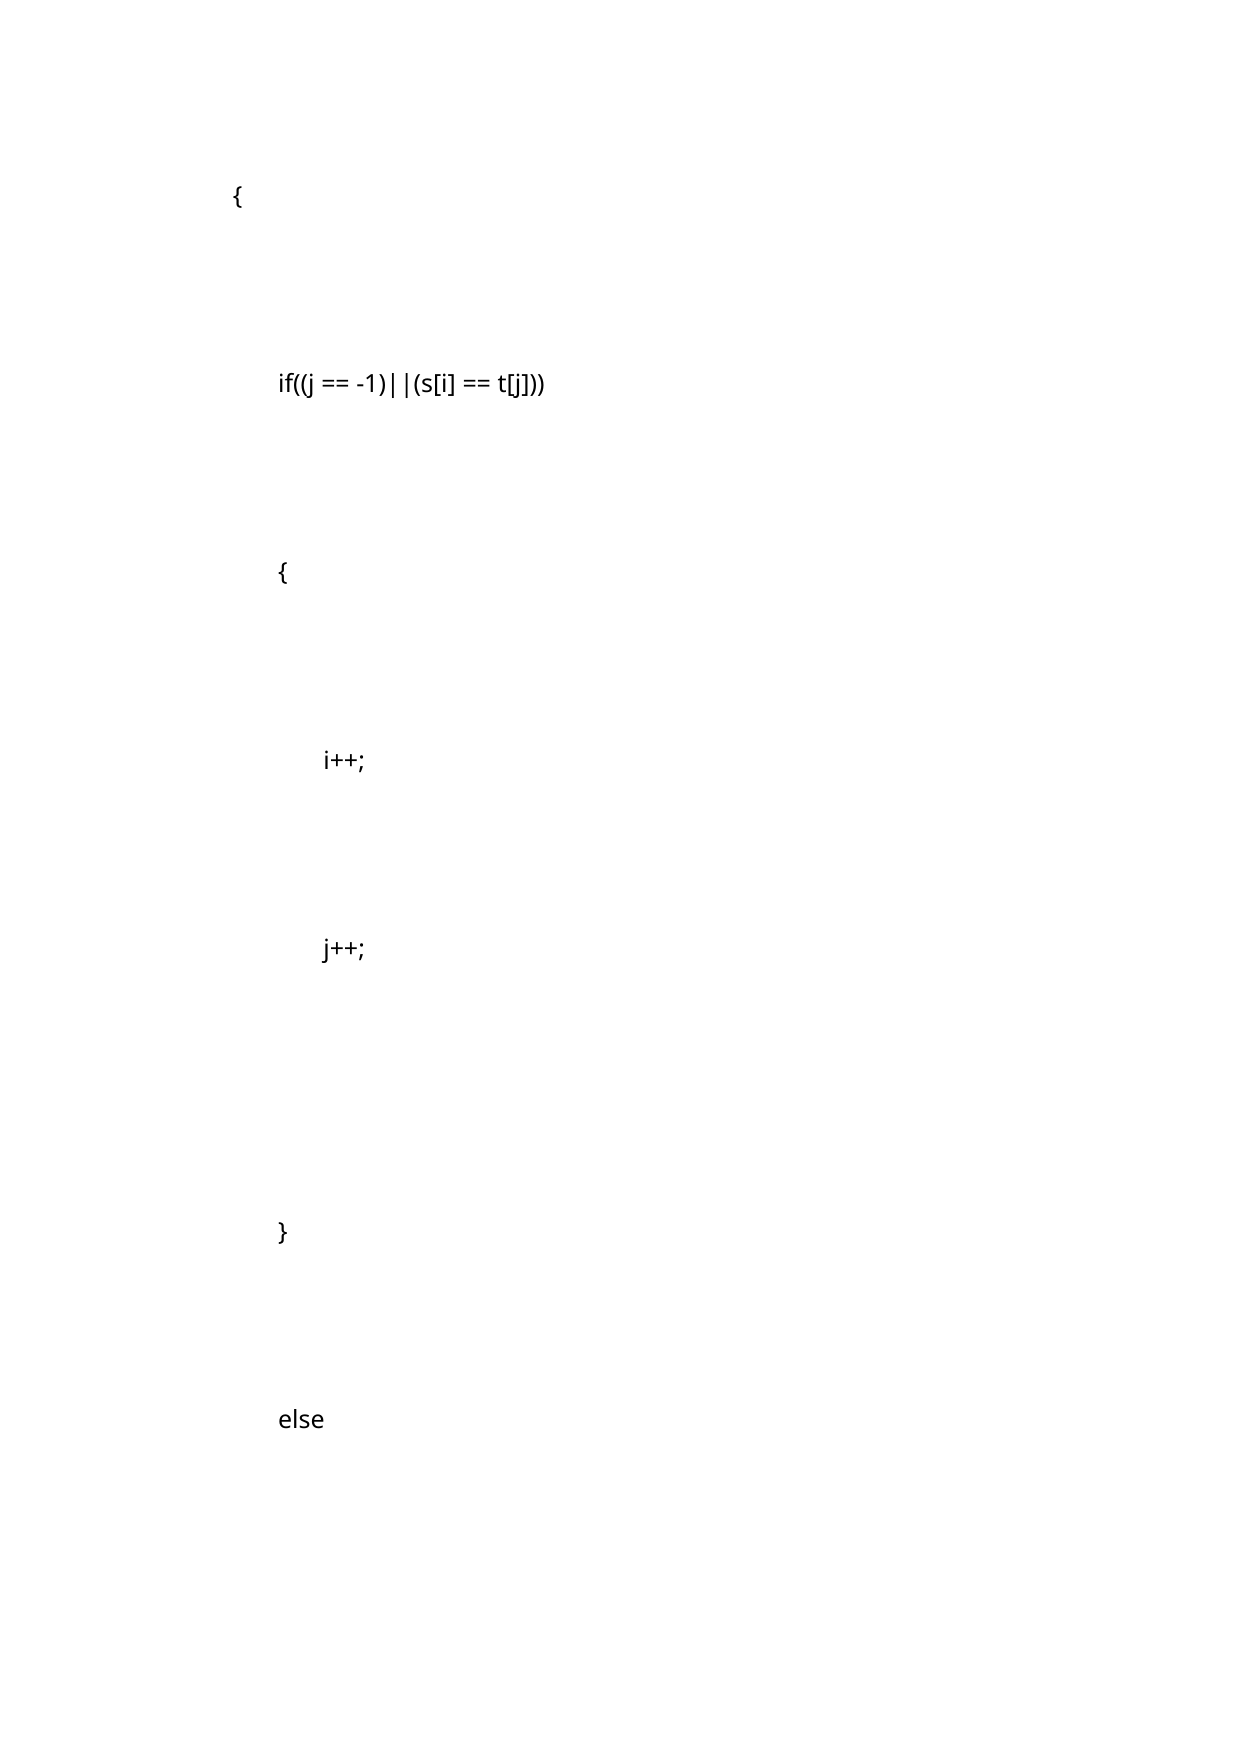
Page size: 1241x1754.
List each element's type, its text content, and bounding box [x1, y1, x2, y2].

text j++; [187, 915, 1053, 980]
text { [187, 539, 1053, 604]
text { [187, 162, 1053, 227]
text else [187, 1386, 1053, 1451]
text } [187, 1198, 1053, 1263]
text i++; [187, 727, 1053, 792]
text if((j == -1)||(s[i] == t[j])) [187, 350, 1053, 415]
